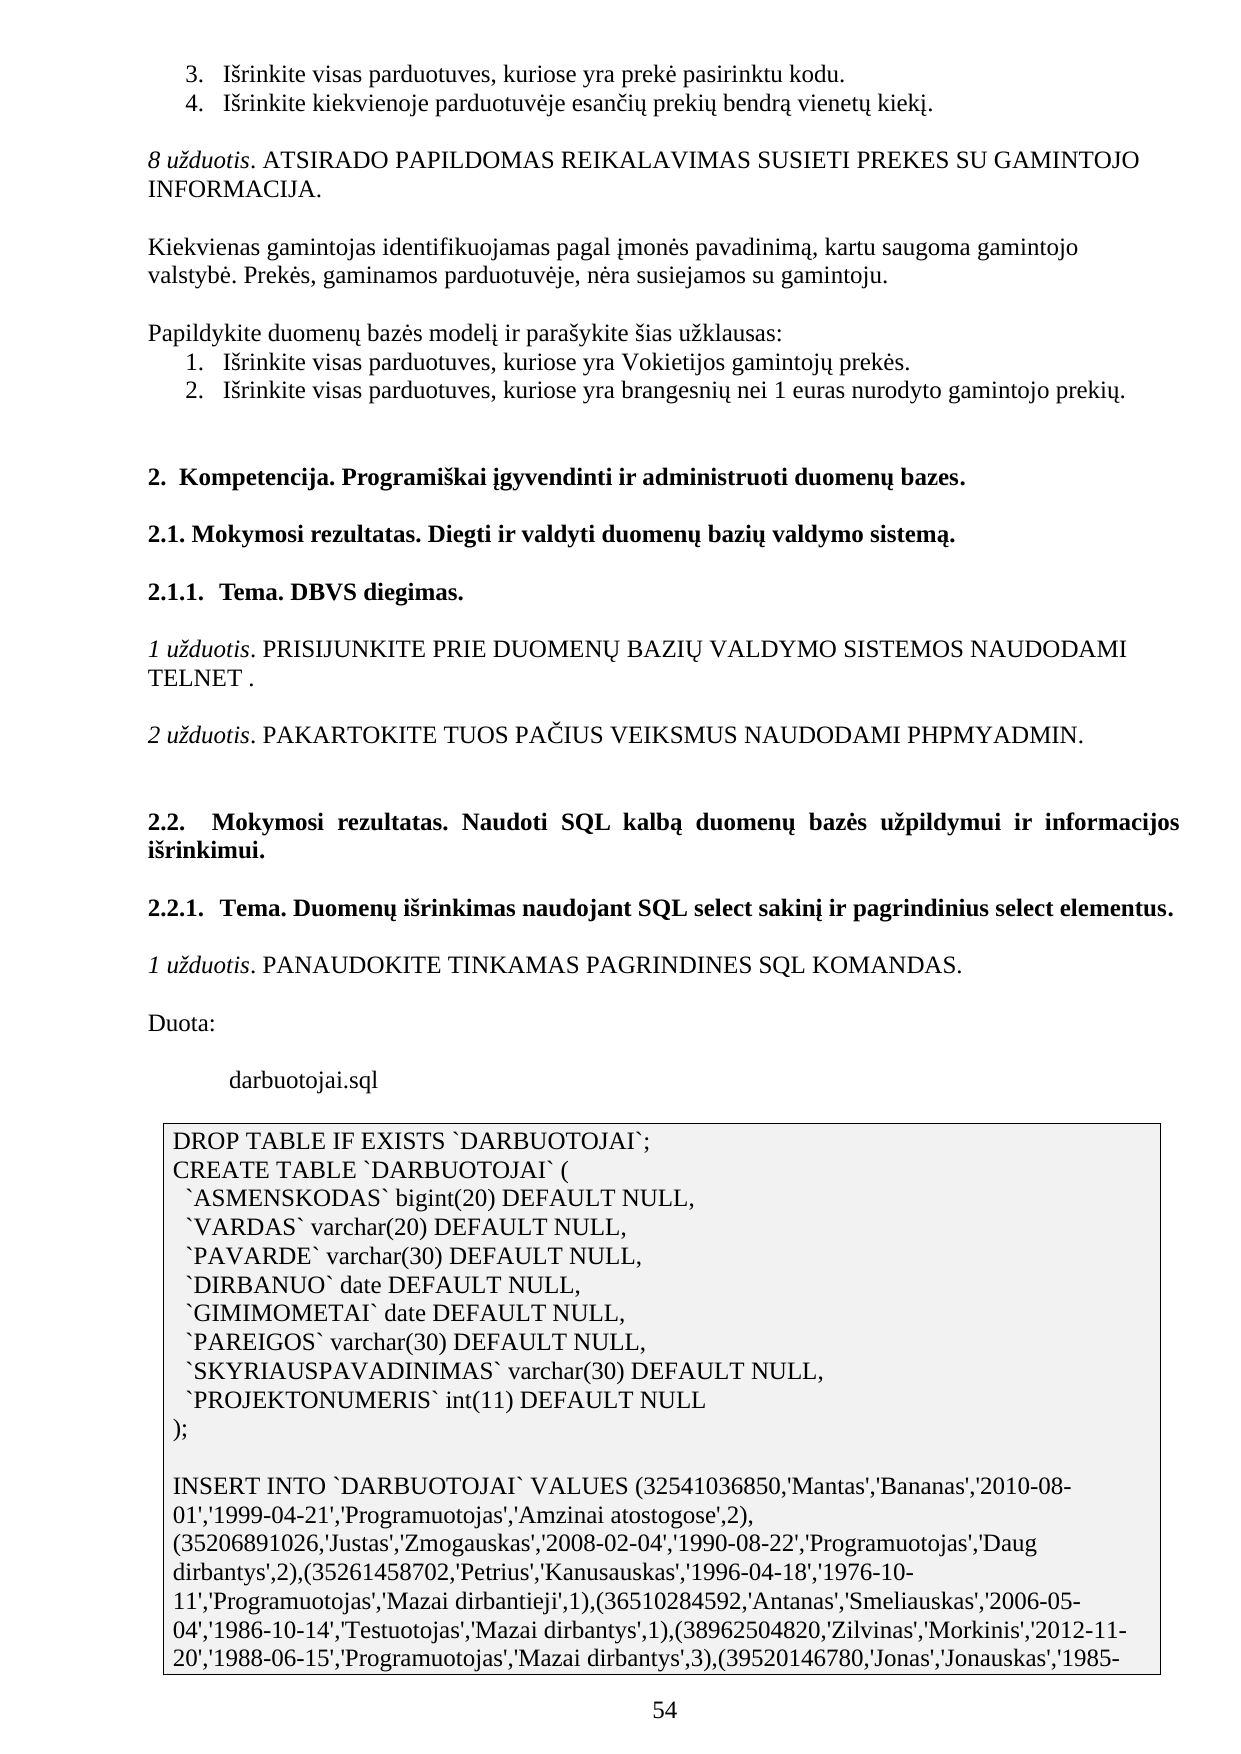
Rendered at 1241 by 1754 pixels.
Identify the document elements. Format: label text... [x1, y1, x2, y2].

text ); [164, 1410, 1160, 1439]
text `PAVARDE` varchar(30) DEFAULT NULL, [164, 1238, 1160, 1267]
list Išrinkite visas parduotuves, kuriose yra prekė pasirinktu kodu. [185, 59, 1181, 88]
text 2.2. Mokymosi rezultatas. Naudoti SQL kalbą duomenų bazės užpildymui ir informacijos išrinkimui. [148, 807, 1181, 864]
text `PAREIGOS` varchar(30) DEFAULT NULL, [164, 1324, 1160, 1353]
text `PROJEKTONUMERIS` int(11) DEFAULT NULL [164, 1382, 1160, 1410]
text `VARDAS` varchar(20) DEFAULT NULL, [164, 1209, 1160, 1238]
text Papildykite duomenų bazės modelį ir parašykite šias užklausas: [148, 318, 1181, 347]
text 2. Kompetencija. Programiškai įgyvendinti ir administruoti duomenų bazes. [148, 462, 1181, 490]
text 1 užduotis. PRISIJUNKITE PRIE DUOMENŲ BAZIŲ VALDYMO SISTEMOS NAUDODAMI TELNET . [148, 634, 1181, 692]
text 8 užduotis. ATSIRADO PAPILDOMAS REIKALAVIMAS SUSIETI PREKES SU GAMINTOJO INFORMACIJA. [148, 145, 1152, 203]
text Duota: [148, 1008, 1152, 1037]
text `ASMENSKODAS` bigint(20) DEFAULT NULL, [164, 1180, 1160, 1209]
text CREATE TABLE `DARBUOTOJAI` ( [164, 1152, 1160, 1180]
text 2 užduotis. PAKARTOKITE TUOS PAČIUS VEIKSMUS NAUDODAMI PHPMYADMIN. [148, 720, 1181, 749]
text darbuotojai.sql [148, 1065, 1152, 1094]
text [164, 1468, 1160, 1674]
text 2.1.1. Tema. DBVS diegimas. [148, 577, 1181, 605]
text DROP TABLE IF EXISTS `DARBUOTOJAI`; [164, 1124, 1160, 1152]
list Išrinkite visas parduotuves, kuriose yra brangesnių nei 1 euras nurodyto gamintojo prekių. [185, 375, 1181, 404]
text 1 užduotis. PANAUDOKITE TINKAMAS PAGRINDINES SQL KOMANDAS. [148, 950, 1181, 979]
text `SKYRIAUSPAVADINIMAS` varchar(30) DEFAULT NULL, [164, 1353, 1160, 1382]
list Išrinkite kiekvienoje parduotuvėje esančių prekių bendrą vienetų kiekį. [185, 88, 1181, 117]
text Kiekvienas gamintojas identifikuojamas pagal įmonės pavadinimą, kartu saugoma gamintojo valstybė. Prekės, gaminamos parduotuvėje, nėra susiejamos su gamintoju. [148, 232, 1152, 289]
text `DIRBANUO` date DEFAULT NULL, [164, 1267, 1160, 1295]
list Išrinkite visas parduotuves, kuriose yra Vokietijos gamintojų prekės. [185, 347, 1181, 375]
text `GIMIMOMETAI` date DEFAULT NULL, [164, 1295, 1160, 1324]
list Tema. Duomenų išrinkimas naudojant SQL select sakinį ir pagrindinius select elementus. [148, 893, 1181, 922]
text 2.1. Mokymosi rezultatas. Diegti ir valdyti duomenų bazių valdymo sistemą. [148, 519, 1181, 548]
